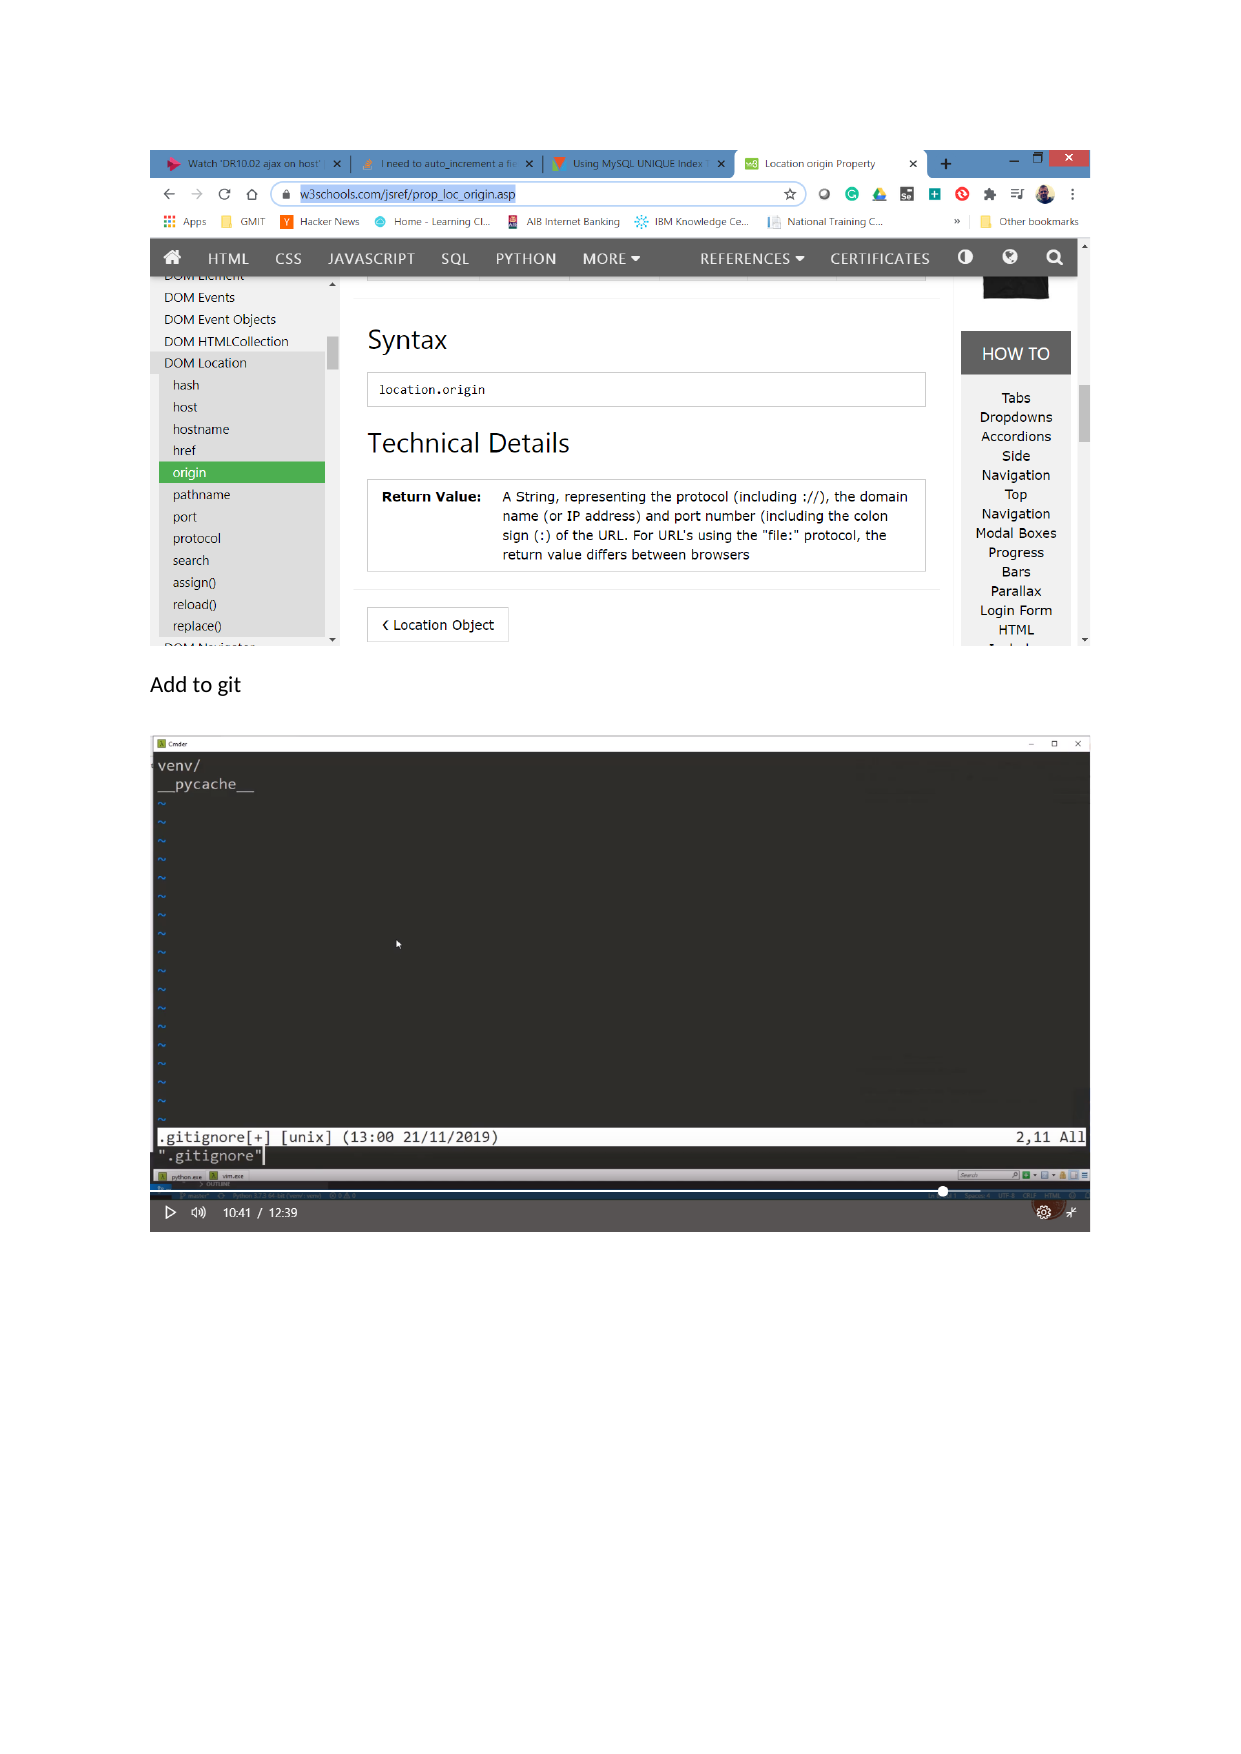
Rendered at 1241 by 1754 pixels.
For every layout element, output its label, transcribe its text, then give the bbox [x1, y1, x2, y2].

picture [150, 702, 1091, 1232]
text Add to git [150, 671, 1090, 702]
picture [150, 150, 1091, 646]
